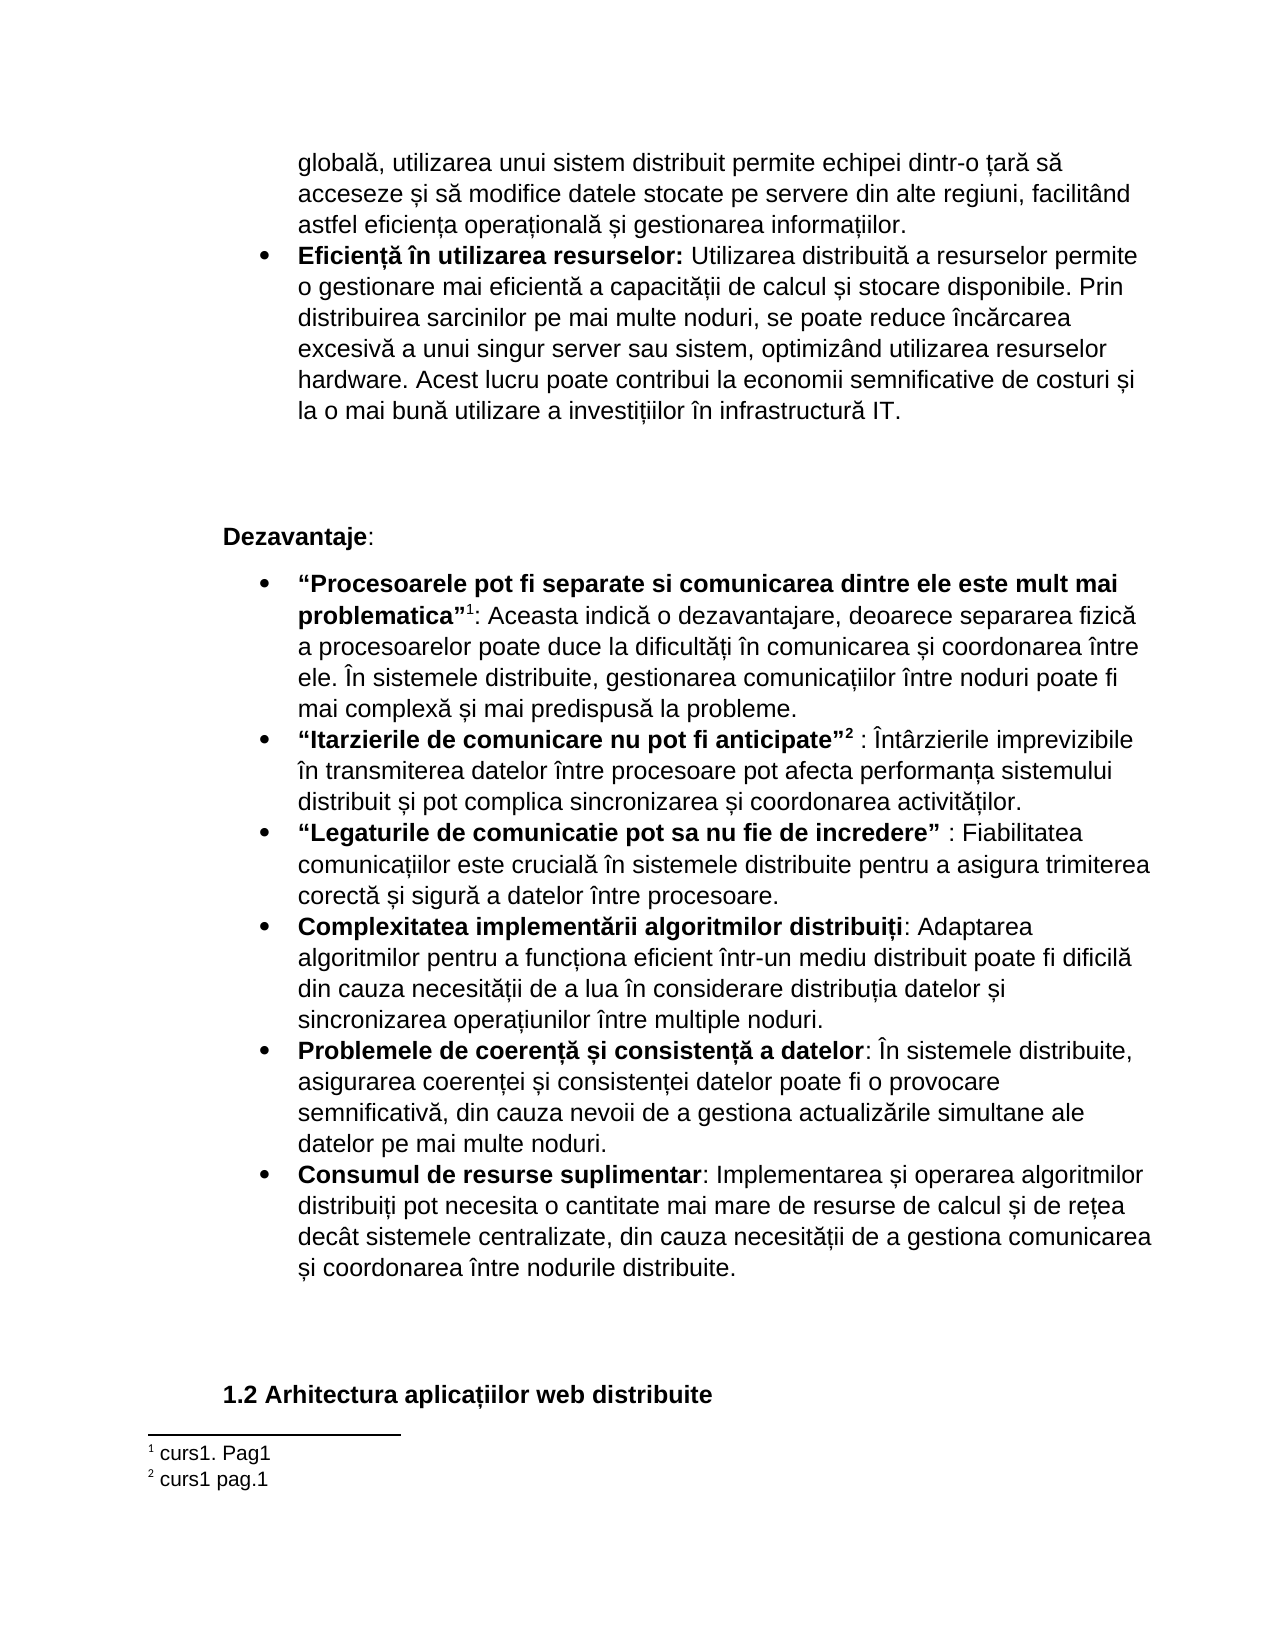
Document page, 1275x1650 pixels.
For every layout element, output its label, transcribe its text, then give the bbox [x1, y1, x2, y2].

text 1.2 Arhitectura aplicațiilor web distribuite [148, 1380, 1157, 1409]
list Complexitatea implementării algoritmilor distribuiți: Adaptarea algoritmilor pentru a funcționa eficient într-un mediu distribuit poate fi dificilă din cauza necesității de a lua în considerare distribuția datelor și sincronizarea operațiunilor între multiple noduri. [260, 912, 1157, 1034]
list “Procesoarele pot fi separate si comunicarea dintre ele este mult mai problematica”: Aceasta indică o dezavantajare, deoarece separarea fizică a procesoarelor poate duce la dificultăți în comunicarea și coordonarea între ele. În sistemele distribuite, gestionarea comunicațiilor între noduri poate fi mai complexă și mai predispusă la probleme. [260, 569, 1157, 723]
list Problemele de coerență și consistență a datelor: În sistemele distribuite, asigurarea coerenței și consistenței datelor poate fi o provocare semnificativă, din cauza nevoii de a gestiona actualizările simultane ale datelor pe mai multe noduri. [260, 1036, 1157, 1158]
list “Itarzierile de comunicare nu pot fi anticipate” : Întârzierile imprevizibile în transmiterea datelor între procesoare pot afecta performanța sistemului distribuit și pot complica sincronizarea și coordonarea activităților. [260, 725, 1157, 816]
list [260, 148, 1157, 238]
text Dezavantaje: [148, 522, 1157, 551]
list Consumul de resurse suplimentar: Implementarea și operarea algoritmilor distribuiți pot necesita o cantitate mai mare de resurse de calcul și de rețea decât sistemele centralizate, din cauza necesității de a gestiona comunicarea și coordonarea între nodurile distribuite. [260, 1160, 1157, 1282]
list “Legaturile de comunicatie pot sa nu fie de incredere” : Fiabilitatea comunicațiilor este crucială în sistemele distribuite pentru a asigura trimiterea corectă și sigură a datelor între procesoare. [260, 818, 1157, 909]
list Eficiență în utilizarea resurselor: Utilizarea distribuită a resurselor permite o gestionare mai eficientă a capacității de calcul și stocare disponibile. Prin distribuirea sarcinilor pe mai multe noduri, se poate reduce încărcarea excesivă a unui singur server sau sistem, optimizând utilizarea resurselor hardware. Acest lucru poate contribui la economii semnificative de costuri și la o mai bună utilizare a investițiilor în infrastructură IT. [260, 241, 1157, 425]
